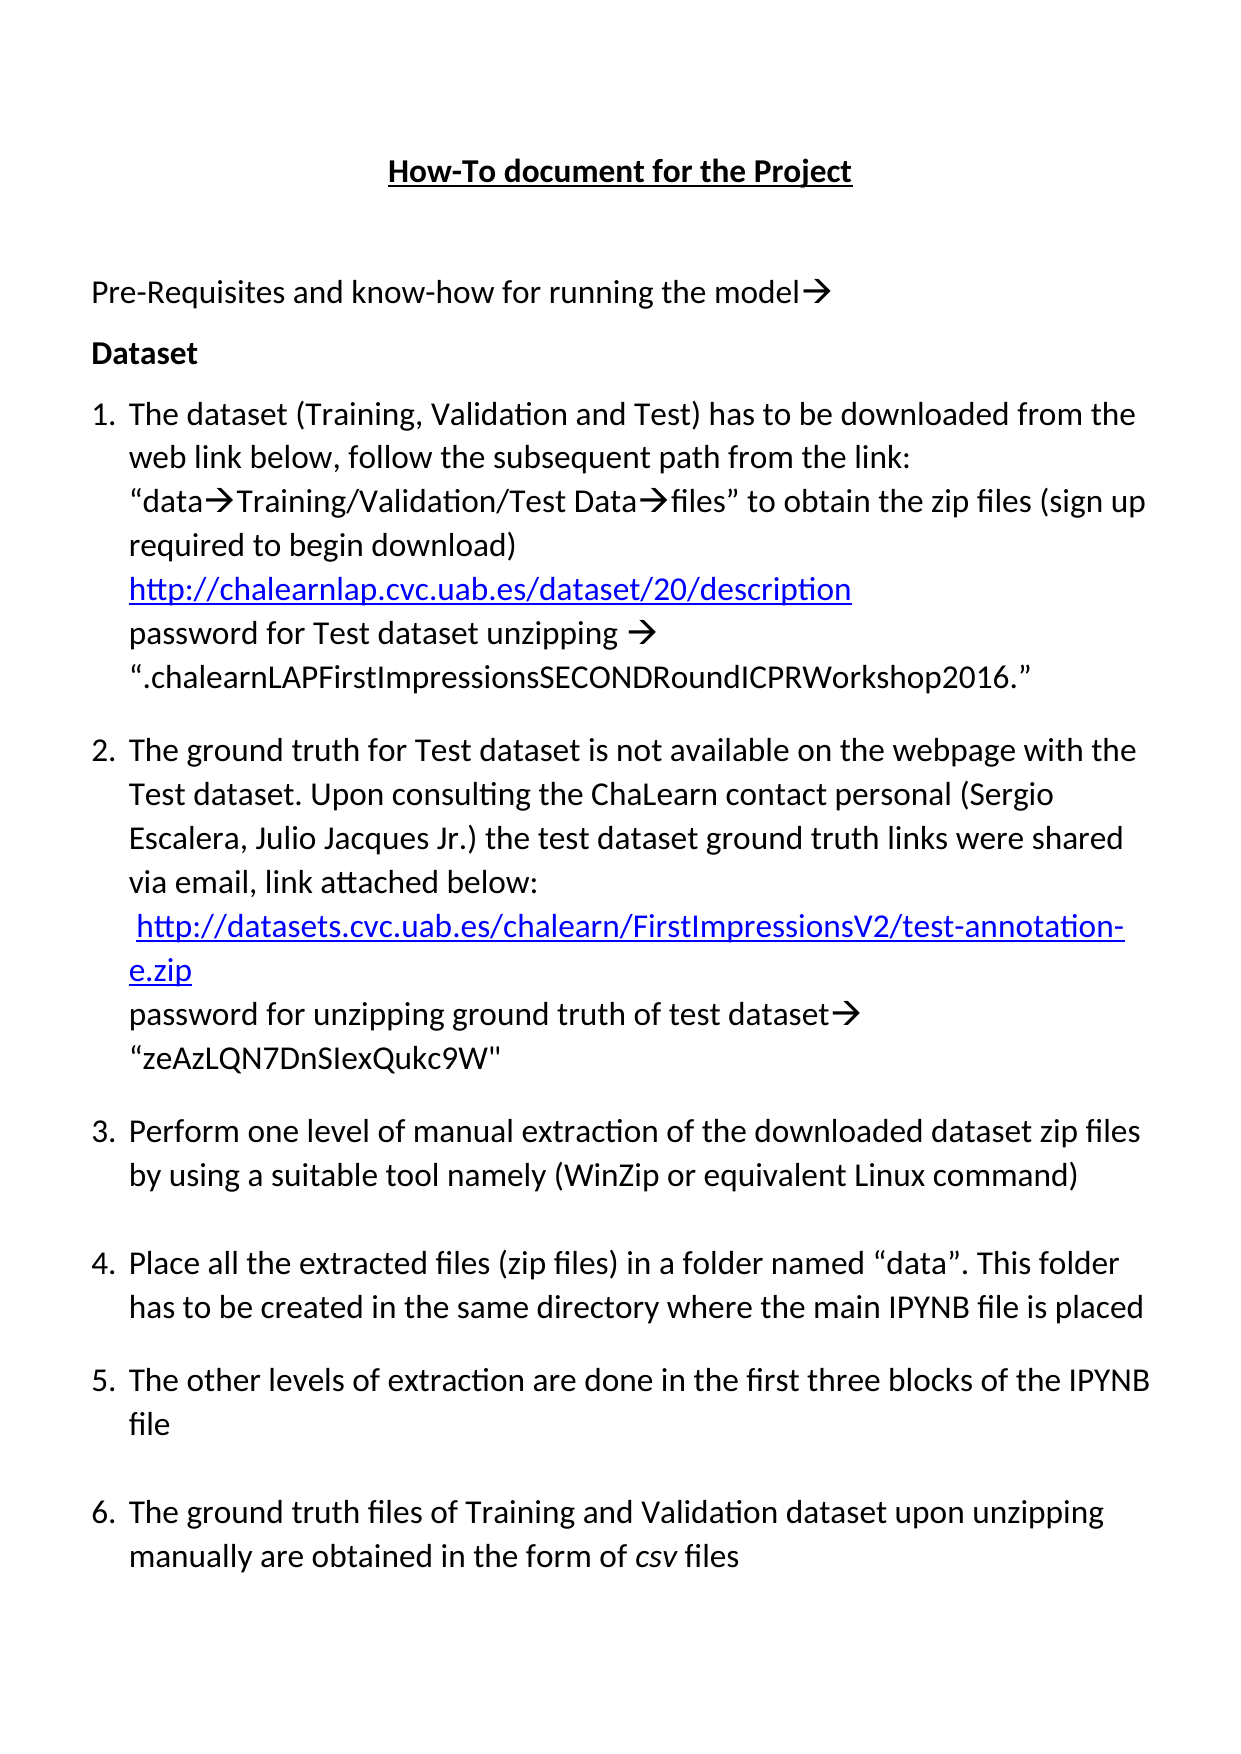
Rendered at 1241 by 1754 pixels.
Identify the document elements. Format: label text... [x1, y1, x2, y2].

list “zeAzLQN7DnSIexQukc9W" [128, 1037, 1154, 1108]
list The other levels of extraction are done in the first three blocks of the IPYNB file [91, 1359, 1154, 1444]
text Pre-Requisites and know-how for running the model [91, 271, 1154, 312]
list The ground truth for Test dataset is not available on the webpage with the Test dataset. Upon consulting the ChaLearn contact personal (Sergio Escalera, Julio Jacques Jr.) the test dataset ground truth links were shared via email, link attached below: http://datasets.cvc.uab.es/chalearn/FirstImpressionsV2/test-annotation-e.zip password for unzipping ground truth of test dataset [91, 729, 1154, 1034]
list password for Test dataset unzipping “.chalearnLAPFirstImpressionsSECONDRoundICPRWorkshop2016.” [128, 612, 1154, 727]
text Dataset [91, 332, 1154, 373]
list The dataset (Training, Validation and Test) has to be downloaded from the web link below, follow the subsequent path from the link: “dataTraining/Validation/Test Datafiles” to obtain the zip files (sign up required to begin download) [91, 392, 1154, 565]
list Perform one level of manual extraction of the downloaded dataset zip files by using a suitable tool namely (WinZip or equivalent Linux command) [91, 1110, 1154, 1195]
list http://chalearnlap.cvc.uab.es/dataset/20/description [128, 568, 1154, 609]
list The ground truth files of Training and Validation dataset upon unzipping manually are obtained in the form of csv files [91, 1491, 1154, 1576]
text How-To document for the Project [150, 150, 1090, 191]
list Place all the extracted files (zip files) in a folder named “data”. This folder has to be created in the same directory where the main IPYNB file is placed [91, 1242, 1154, 1357]
